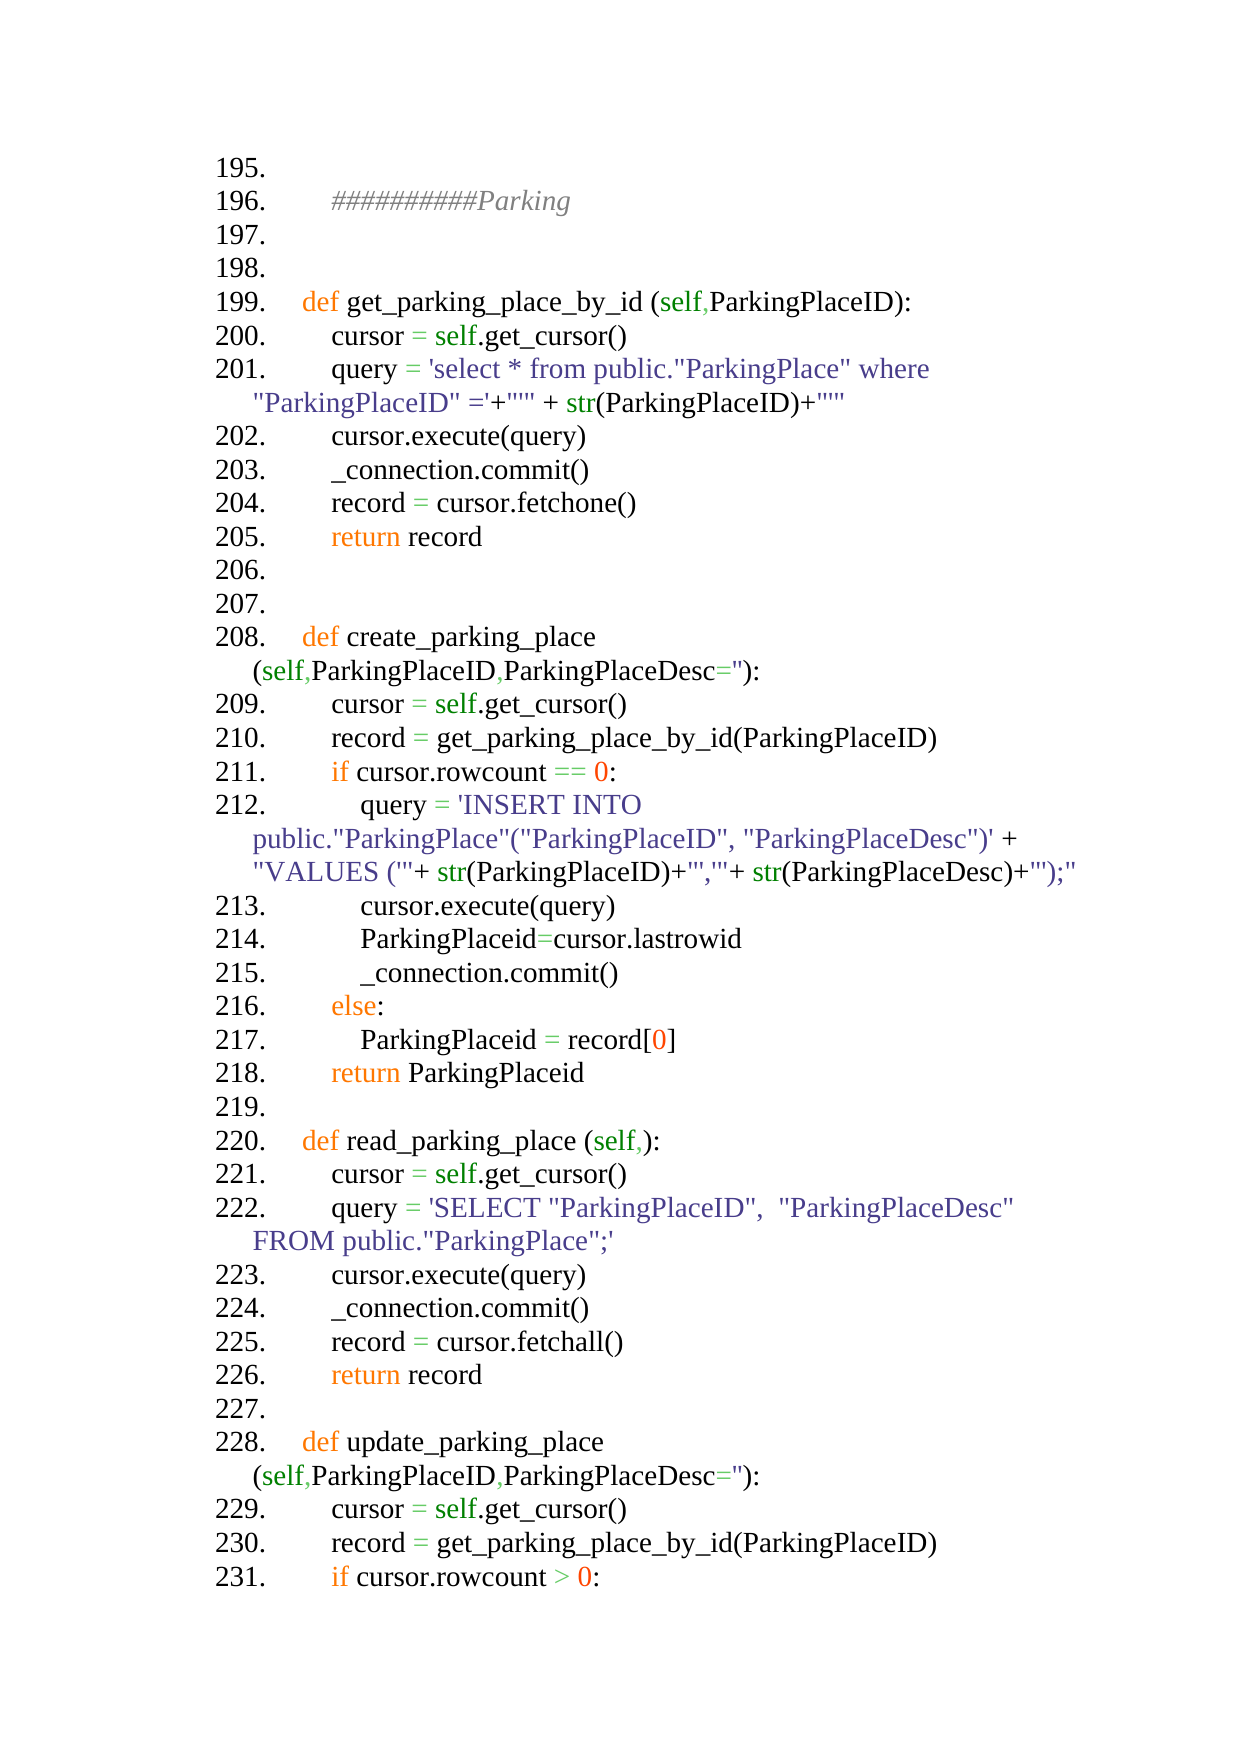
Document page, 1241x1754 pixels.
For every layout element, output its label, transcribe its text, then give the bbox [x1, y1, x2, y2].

list ParkingPlaceid = record[0] [215, 1022, 1090, 1056]
list cursor = self.get_cursor() [215, 1156, 1090, 1190]
list record = cursor.fetchone() [215, 485, 1090, 519]
list _connection.commit() [215, 1290, 1090, 1324]
list record = get_parking_place_by_id(ParkingPlaceID) [215, 1525, 1090, 1559]
list cursor = self.get_cursor() [215, 1492, 1090, 1525]
list if cursor.rowcount > 0: [215, 1559, 1090, 1592]
list def read_parking_place (self,): [215, 1123, 1090, 1156]
list ##########Parking [215, 183, 1090, 217]
list _connection.commit() [215, 955, 1090, 988]
list def create_parking_place (self,ParkingPlaceID,ParkingPlaceDesc=''): [215, 619, 1090, 687]
list else: [215, 988, 1090, 1022]
list return record [215, 519, 1090, 552]
list return ParkingPlaceid [215, 1056, 1090, 1089]
list return record [215, 1357, 1090, 1391]
list cursor = self.get_cursor() [215, 318, 1090, 351]
list def update_parking_place (self,ParkingPlaceID,ParkingPlaceDesc=''): [215, 1424, 1090, 1492]
list cursor.execute(query) [215, 1257, 1090, 1290]
list query = 'INSERT INTO public."ParkingPlace"("ParkingPlaceID", "ParkingPlaceDesc")' + "VALUES ('"+ str(ParkingPlaceID)+"','"+ str(ParkingPlaceDesc)+"');" [215, 787, 1090, 888]
list record = get_parking_place_by_id(ParkingPlaceID) [215, 720, 1090, 754]
list ParkingPlaceid=cursor.lastrowid [215, 921, 1090, 955]
list query = 'select * from public."ParkingPlace" where "ParkingPlaceID" ='+"'" + str(ParkingPlaceID)+"'" [215, 351, 1090, 418]
list def get_parking_place_by_id (self,ParkingPlaceID): [215, 284, 1090, 318]
list cursor.execute(query) [215, 418, 1090, 452]
list if cursor.rowcount == 0: [215, 754, 1090, 787]
list _connection.commit() [215, 452, 1090, 485]
list record = cursor.fetchall() [215, 1324, 1090, 1357]
list cursor.execute(query) [215, 888, 1090, 921]
list cursor = self.get_cursor() [215, 687, 1090, 720]
list query = 'SELECT "ParkingPlaceID", "ParkingPlaceDesc" FROM public."ParkingPlace";' [215, 1190, 1090, 1257]
